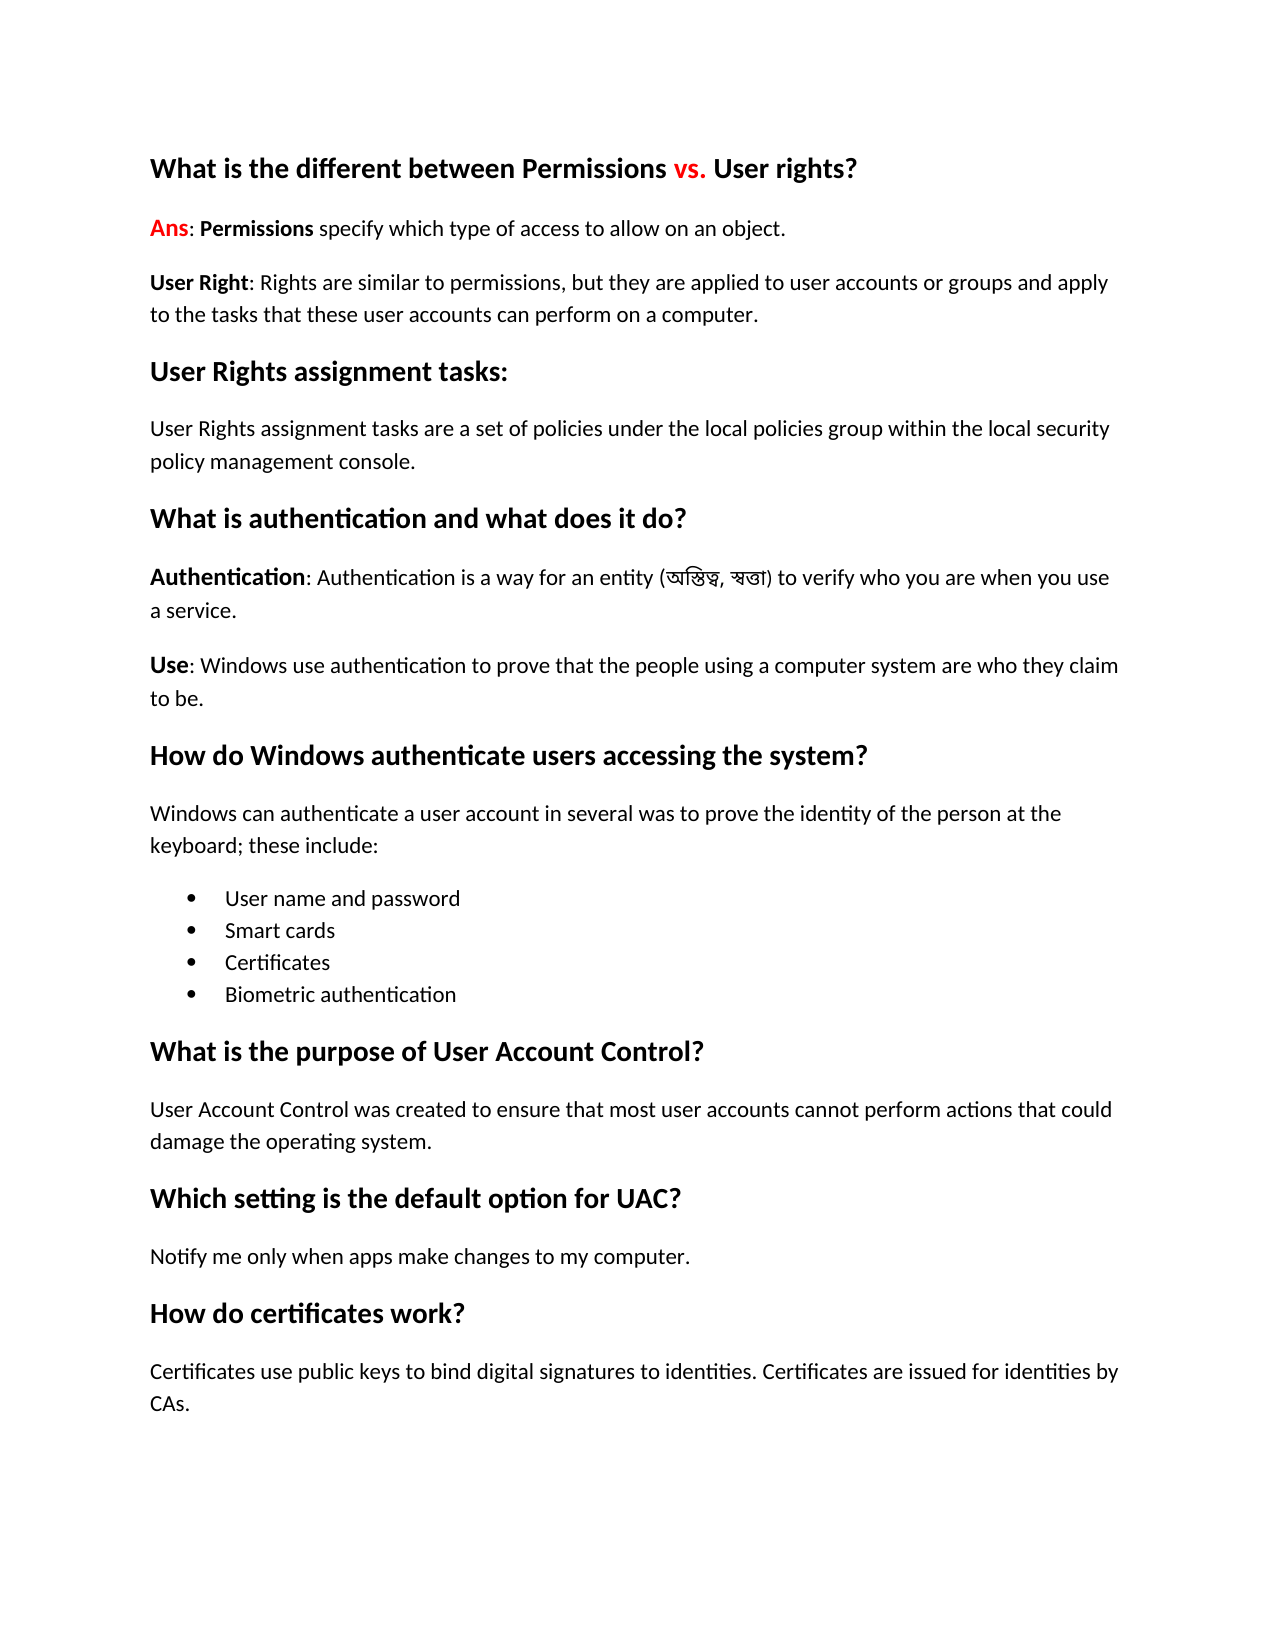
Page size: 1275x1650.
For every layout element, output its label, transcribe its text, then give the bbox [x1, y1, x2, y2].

list User name and password [187, 884, 1125, 912]
text Which setting is the default option for UAC? [150, 1181, 1125, 1216]
text User Right: Rights are similar to permissions, but they are applied to user accounts or groups and apply to the tasks that these user accounts can perform on a computer. [150, 268, 1125, 328]
text How do certificates work? [150, 1295, 1125, 1331]
text User Rights assignment tasks: [150, 353, 1125, 388]
text User Rights assignment tasks are a set of policies under the local policies group within the local security policy management console. [150, 414, 1125, 475]
text User Account Control was created to ensure that most user accounts cannot perform actions that could damage the operating system. [150, 1095, 1125, 1156]
list Biometric authentication [187, 981, 1125, 1008]
text Certificates use public keys to bind digital signatures to identities. Certificates are issued for identities by CAs. [150, 1357, 1125, 1417]
list Certificates [187, 948, 1125, 976]
text What is authentication and what does it do? [150, 500, 1125, 535]
text Use: Windows use authentication to prove that the people using a computer system are who they claim to be. [150, 649, 1125, 712]
text Windows can authenticate a user account in several was to prove the identity of the person at the keyboard; these include: [150, 799, 1125, 859]
list Smart cards [187, 916, 1125, 944]
text Ans: Permissions specify which type of access to allow on an object. [150, 212, 1125, 242]
text Authentication: Authentication is a way for an entity (অস্তিত্ব, স্বত্তা) to verify who you are when you use a service. [150, 562, 1125, 624]
text What is the different between Permissions vs. User rights? [150, 150, 1125, 186]
text Notify me only when apps make changes to my computer. [150, 1242, 1125, 1270]
text What is the purpose of User Account Control? [150, 1033, 1125, 1069]
text How do Windows authenticate users accessing the system? [150, 737, 1125, 773]
